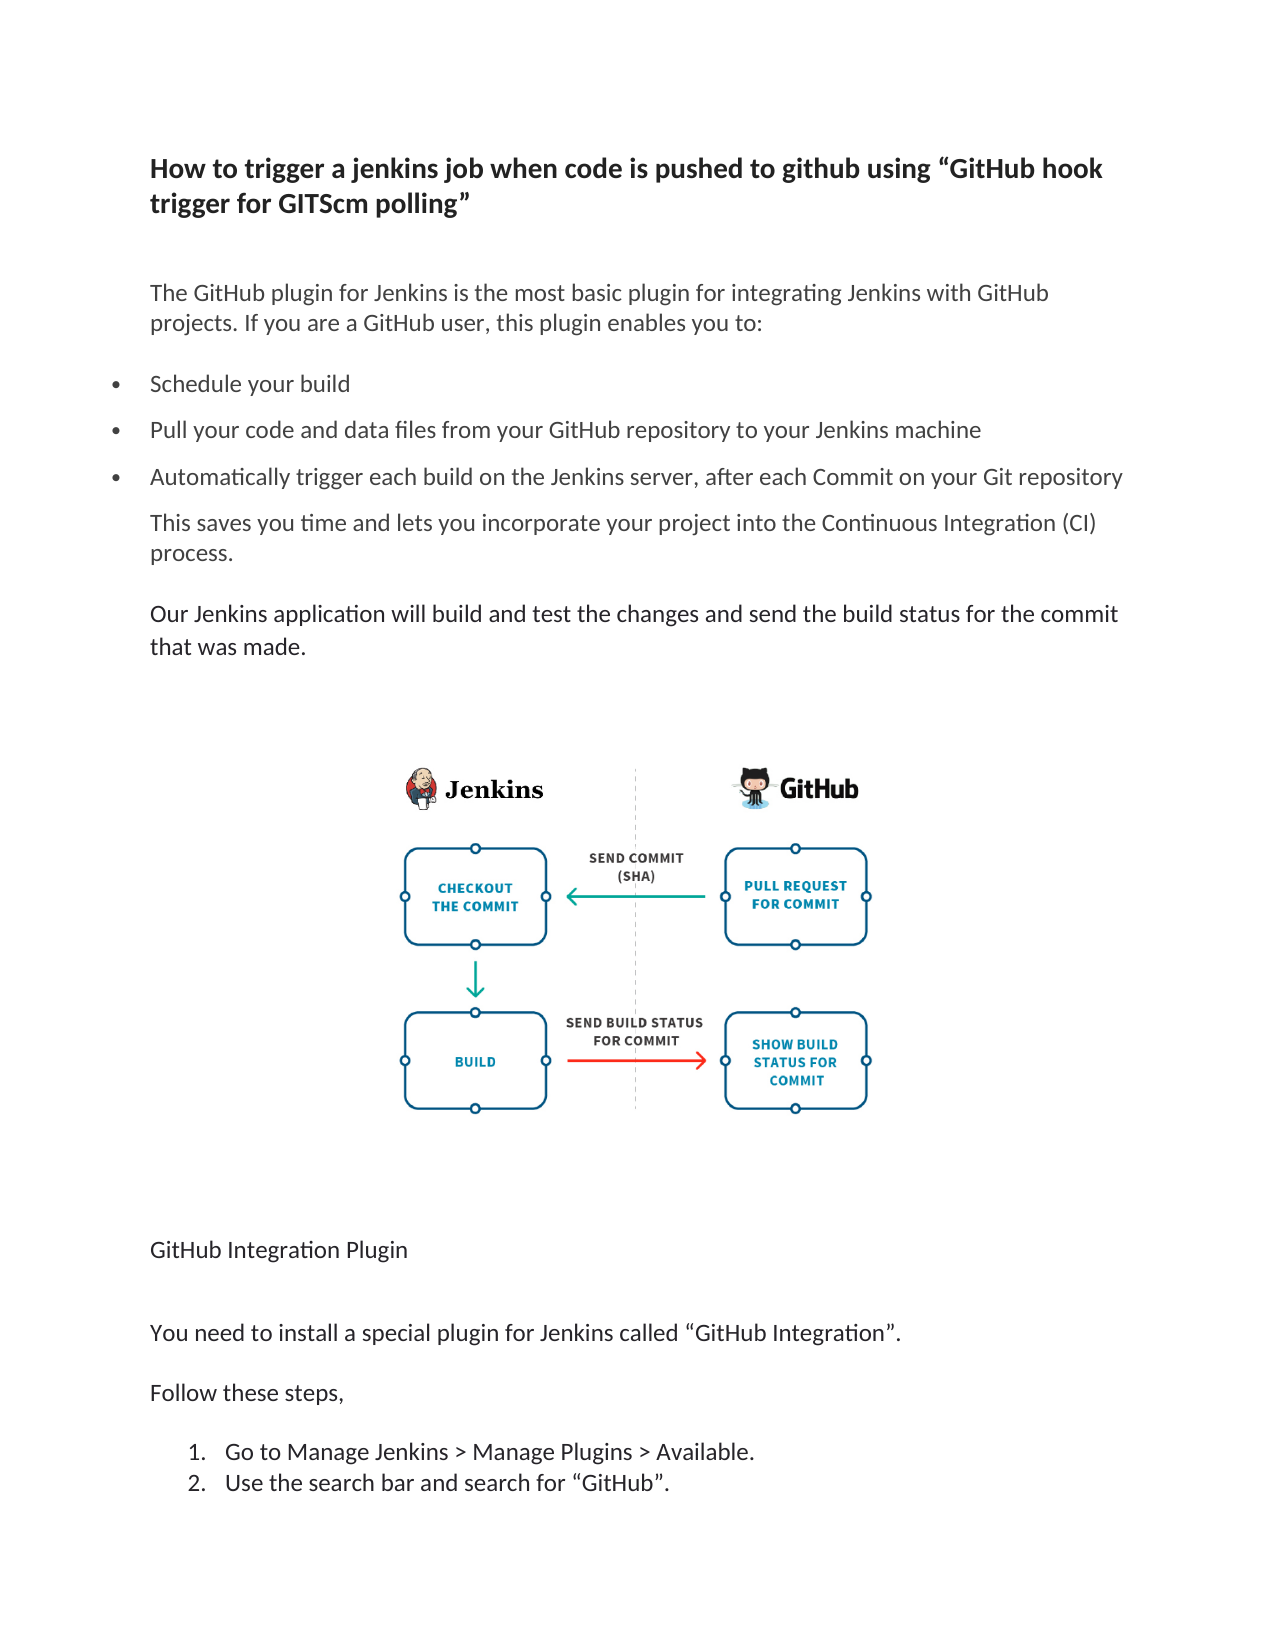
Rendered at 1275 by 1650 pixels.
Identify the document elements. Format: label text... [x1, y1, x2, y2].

list Automatically trigger each build on the Jenkins server, after each Commit on your Git repository [112, 461, 1125, 491]
text Our Jenkins application will build and test the changes and send the build status for the commit that was made. [150, 598, 1125, 662]
list Pull your code and data files from your GitHub repository to your Jenkins machine [112, 414, 1125, 445]
subtitle How to trigger a jenkins job when code is pushed to github using “GitHub hook trigger for GITScm polling” [150, 150, 1125, 221]
subtitle GitHub Integration Plugin [150, 1234, 1125, 1265]
list Schedule your build [112, 368, 1125, 399]
list Use the search bar and search for “GitHub”. [187, 1467, 1125, 1497]
picture [319, 730, 956, 1167]
text This saves you time and lets you incorporate your project into the Continuous Integration (CI) process. [150, 507, 1125, 568]
list Go to Manage Jenkins > Manage Plugins > Available. [187, 1436, 1125, 1467]
text The GitHub plugin for Jenkins is the most basic plugin for integrating Jenkins with GitHub projects. If you are a GitHub user, this plugin enables you to: [150, 277, 1125, 338]
text Follow these steps, [150, 1377, 1125, 1407]
text You need to install a special plugin for Jenkins called “GitHub Integration”. [150, 1317, 1125, 1348]
